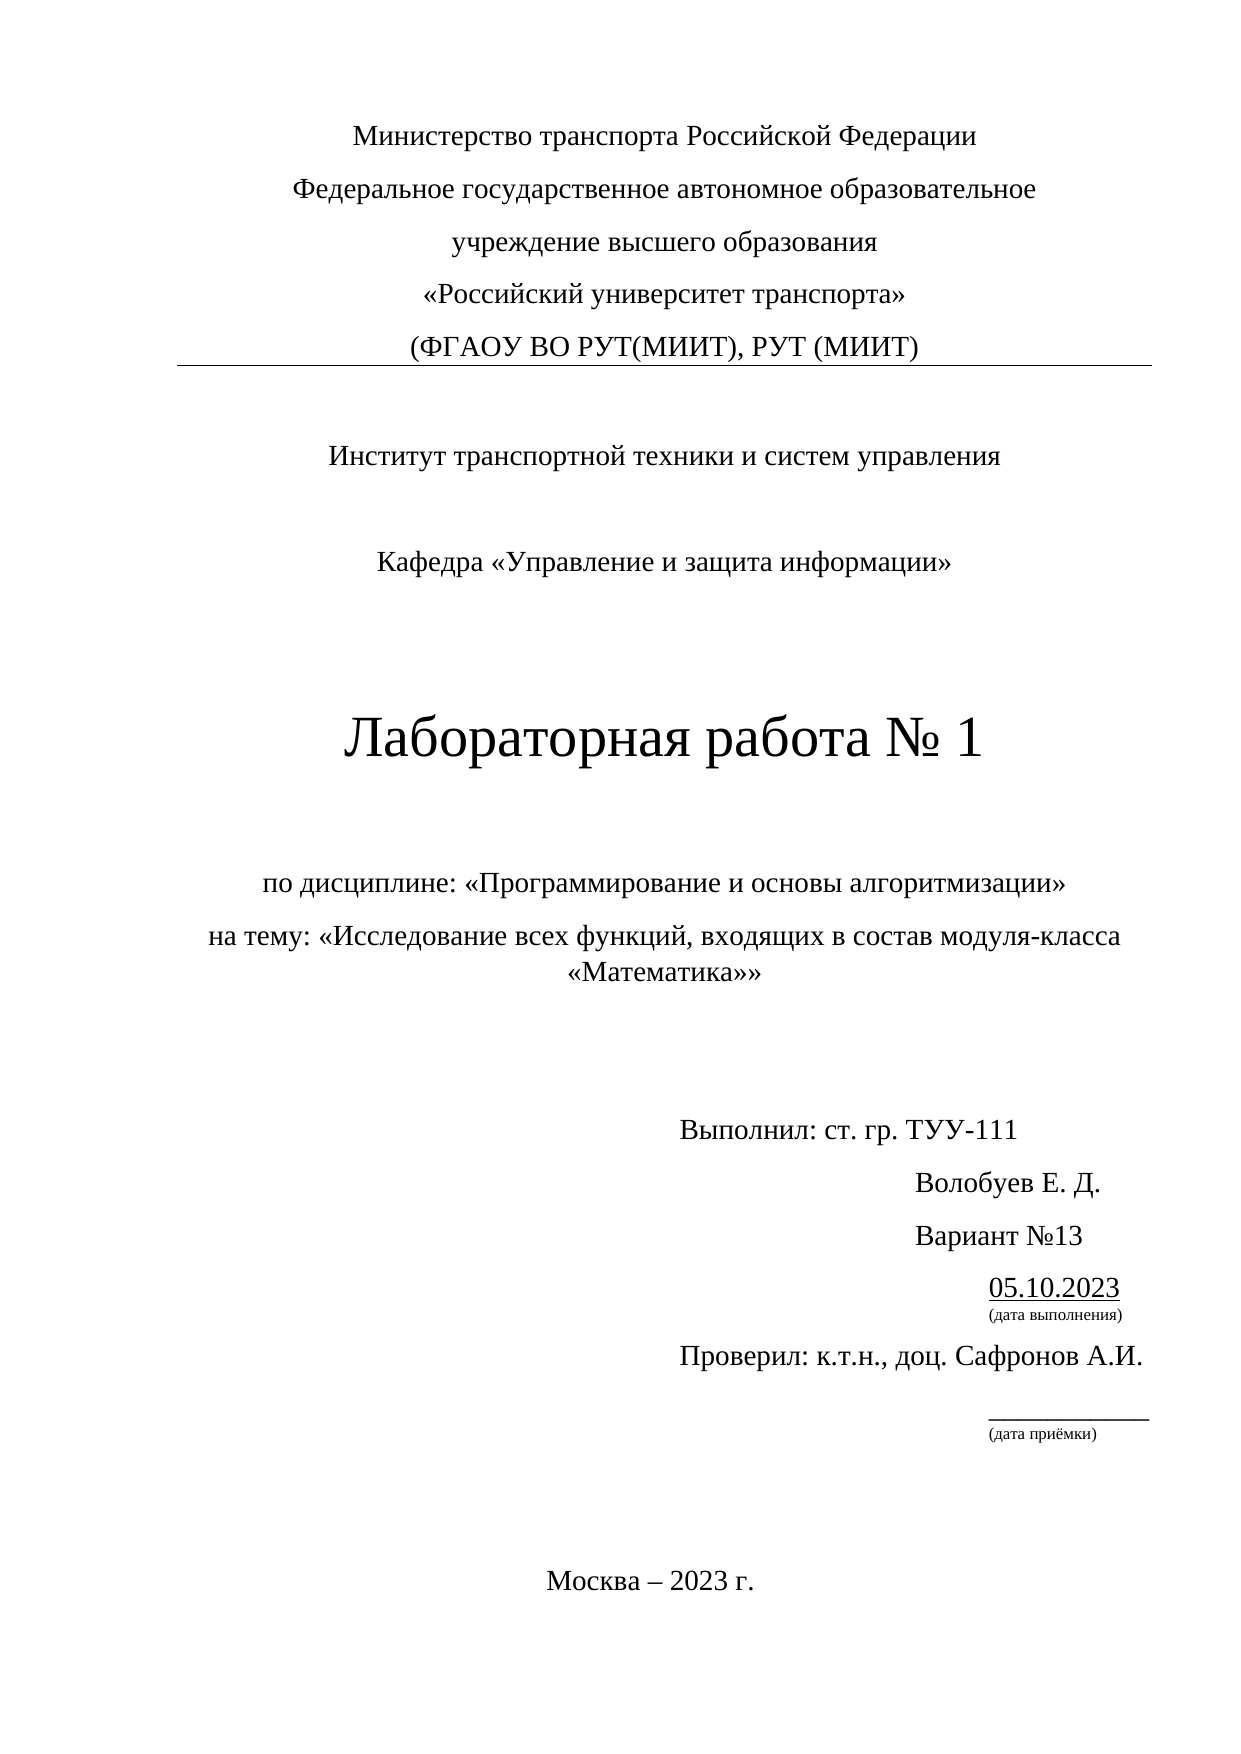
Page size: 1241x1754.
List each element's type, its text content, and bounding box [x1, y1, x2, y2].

text Вариант №13 [753, 1218, 1152, 1251]
text Федеральное государственное автономное образовательное [177, 171, 1152, 204]
text 05.10.2023 [753, 1271, 1152, 1304]
text «Российский университет транспорта» [177, 277, 1152, 310]
text Проверил: к.т.н., доц. Сафронов А.И. [679, 1338, 1152, 1371]
text Выполнил: ст. гр. ТУУ-111 [679, 1112, 1152, 1146]
text ___________ [753, 1391, 1152, 1424]
text по дисциплине: «Программирование и основы алгоритмизации» [177, 865, 1152, 898]
text Волобуев Е. Д. [753, 1165, 1152, 1198]
text Москва – 2023 г. [472, 1563, 1152, 1597]
text Лабораторная работа № 1 [177, 702, 1152, 769]
text Министерство транспорта Российской Федерации [177, 118, 1152, 152]
text Институт транспортной техники и систем управления [177, 438, 1152, 472]
text (дата выполнения) [753, 1304, 1152, 1338]
text учреждение высшего образования [177, 224, 1152, 257]
text на тему: «Исследование всех функций, входящих в состав модуля-класса «Математика»» [177, 918, 1152, 987]
text (ФГАОУ ВО РУТ(МИИТ), РУТ (МИИТ) [177, 329, 1152, 365]
text (дата приёмки) [753, 1424, 1152, 1458]
text Кафедра «Управление и защита информации» [177, 544, 1152, 577]
